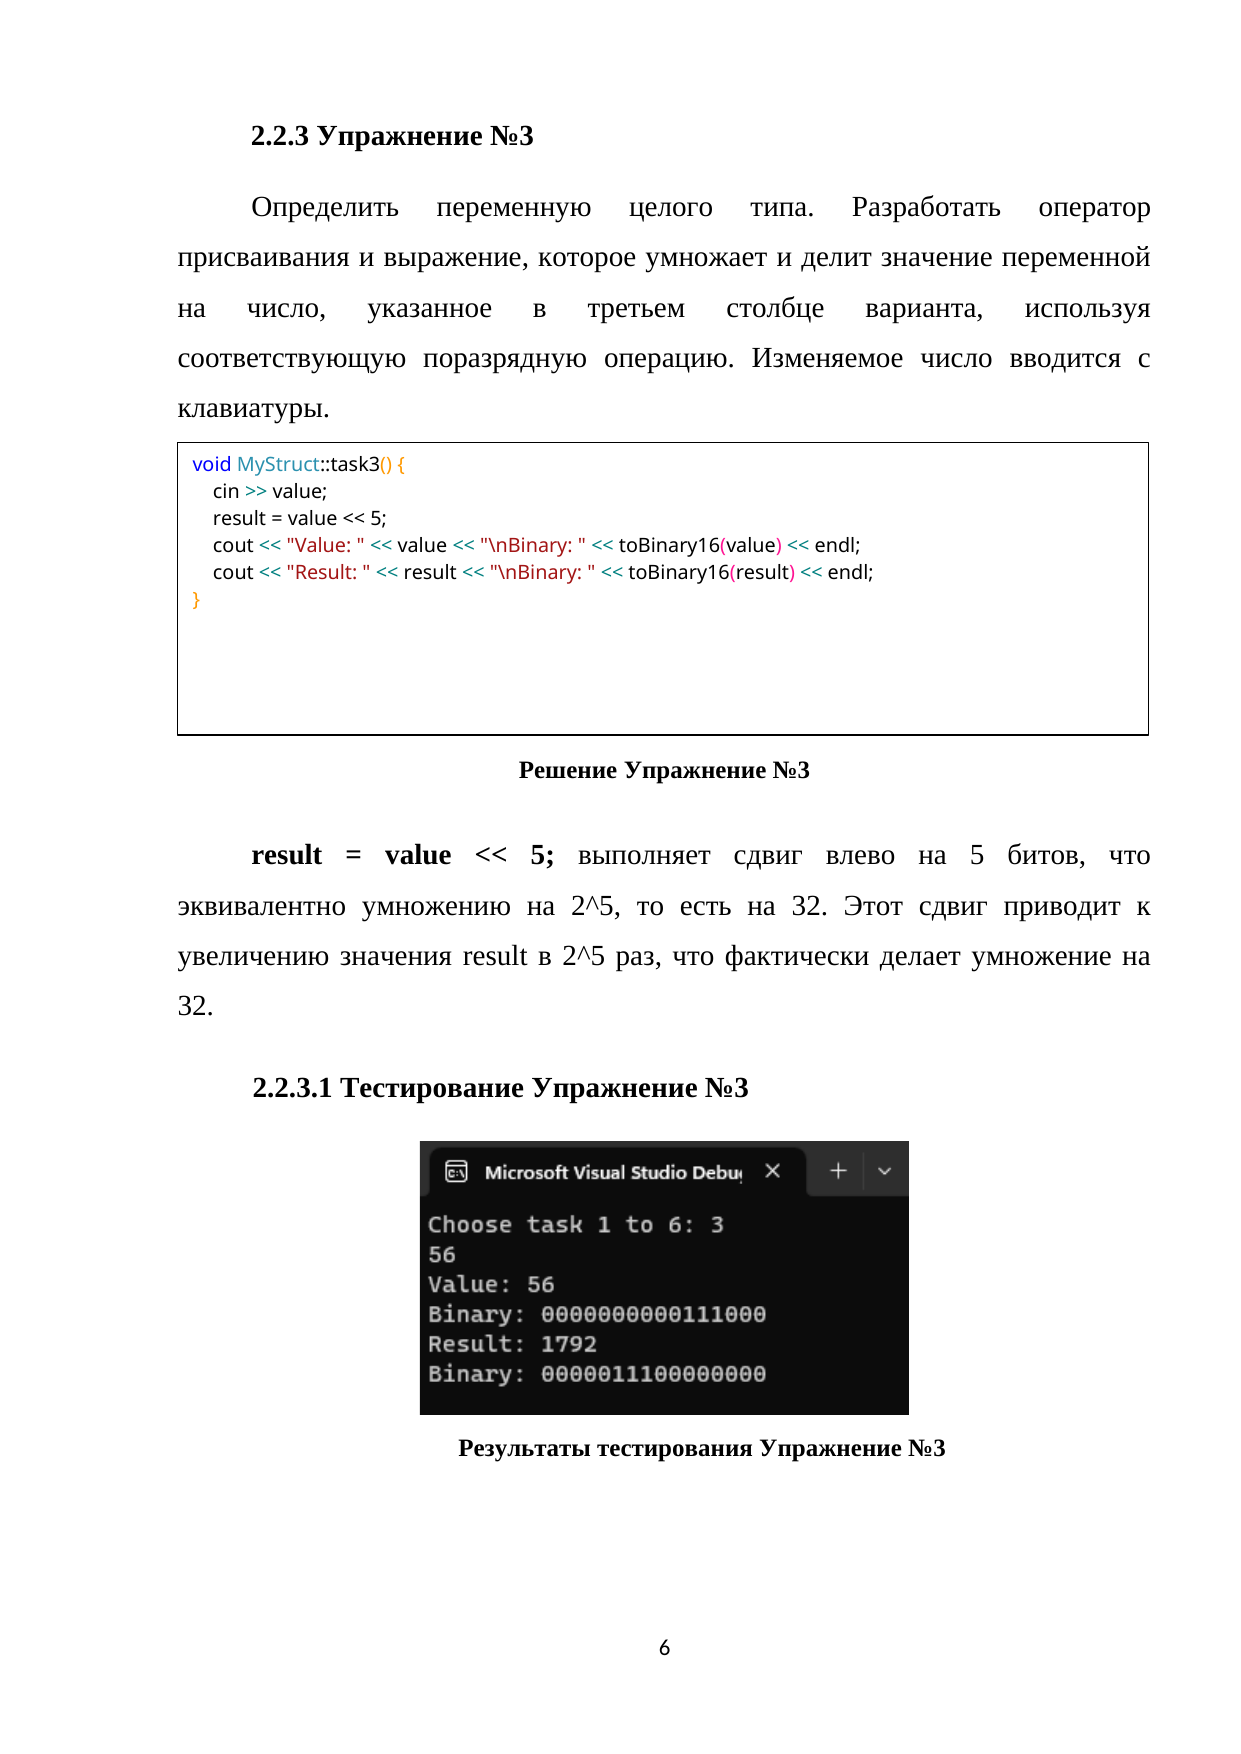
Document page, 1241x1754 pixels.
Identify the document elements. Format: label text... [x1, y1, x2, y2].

picture [419, 1141, 909, 1415]
subtitle 2.2.3 Упражнение №3 [177, 118, 1152, 152]
text Результаты тестирования Упражнение №3 [252, 1433, 1152, 1462]
text result = value << 5; выполняет сдвиг влево на 5 битов, что эквивалентно умножению на 2^5, то есть на 32. Этот сдвиг приводит к увеличению значения result в 2^5 раз, что фактически делает умножение на 32. [177, 837, 1152, 1022]
text Определить переменную целого типа. Разработать оператор присваивания и выражение, которое умножает и делит значение переменной на число, указанное в третьем столбце варианта, используя соответствующую поразрядную операцию. Изменяемое число вводится с клавиатуры. [177, 189, 1152, 424]
subtitle 2.2.3.1 Тестирование Упражнение №3 [252, 1070, 1152, 1103]
text Решение Упражнение №3 [177, 755, 1152, 784]
